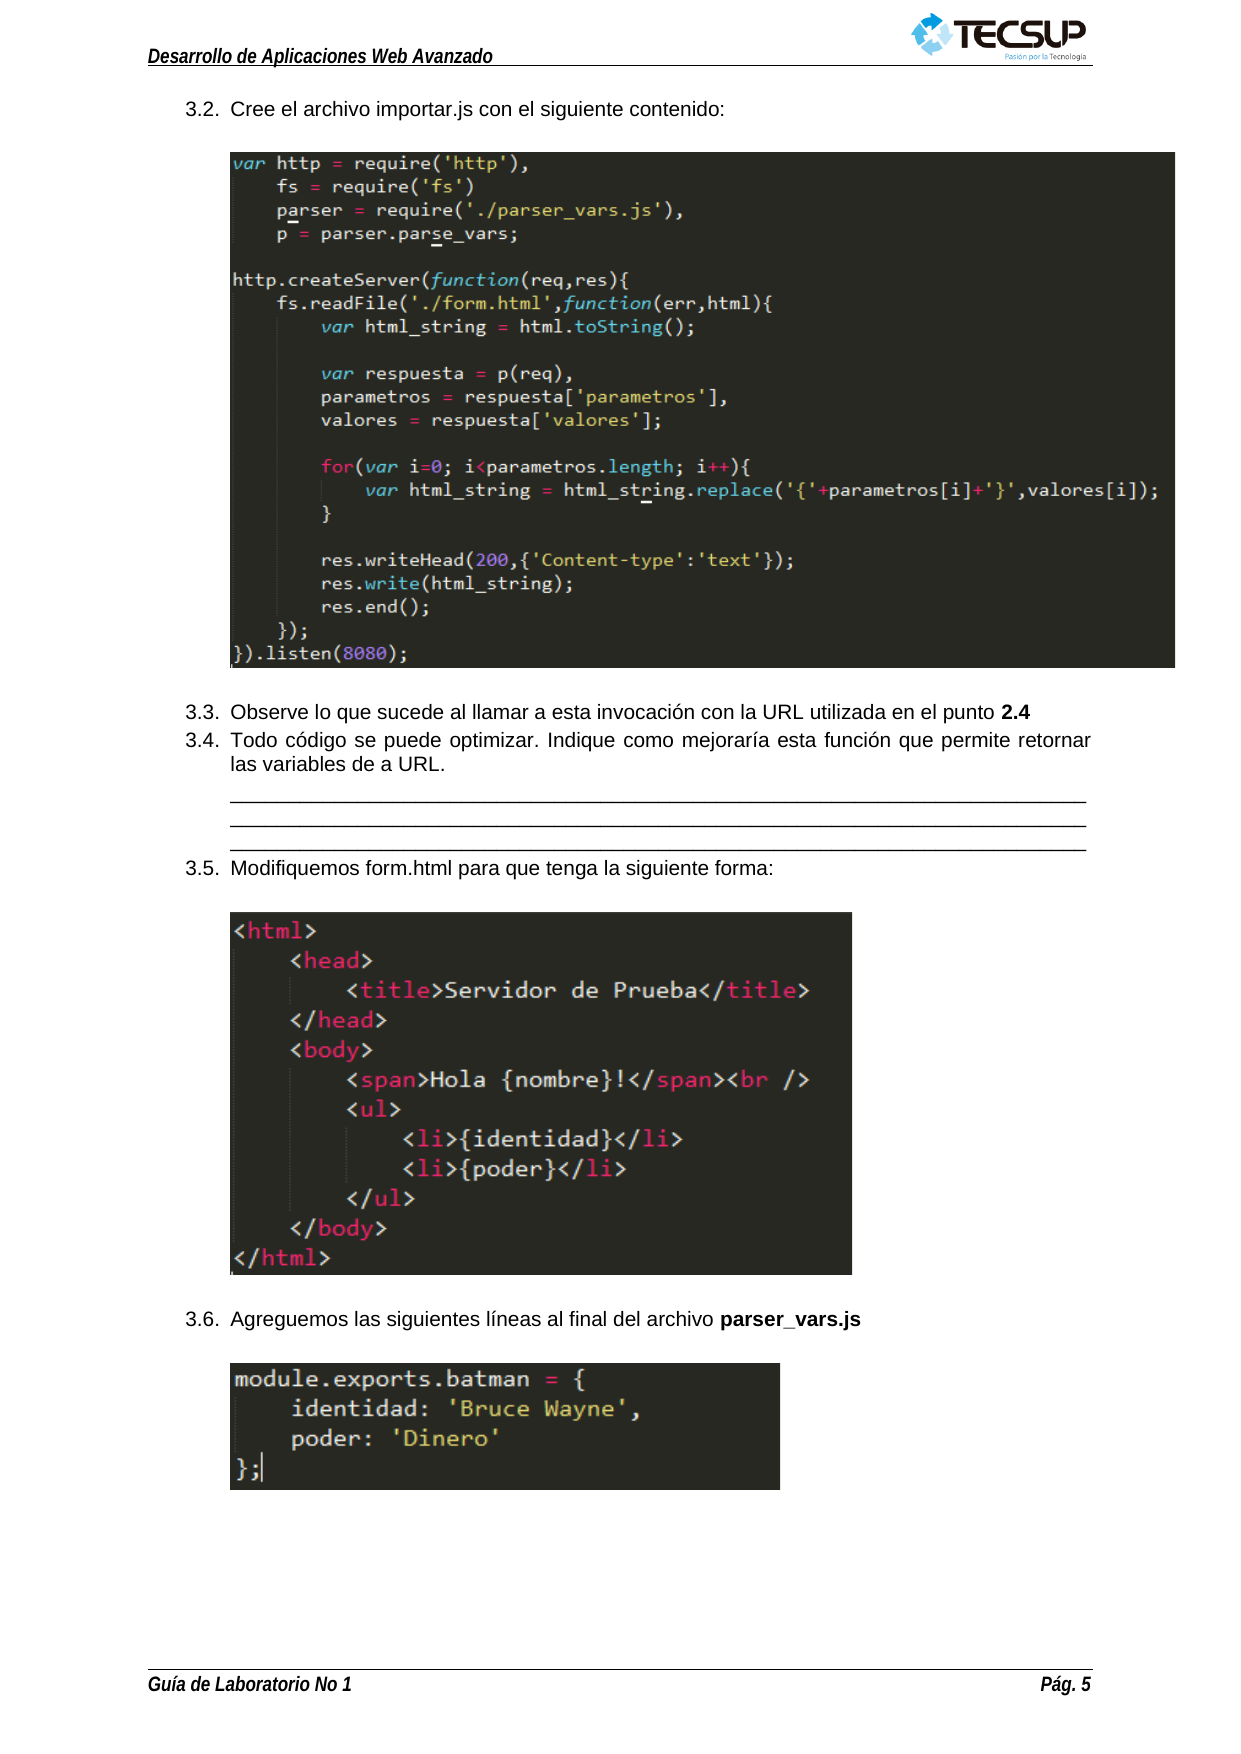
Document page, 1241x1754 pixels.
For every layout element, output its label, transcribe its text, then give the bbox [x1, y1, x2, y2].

list Observe lo que sucede al llamar a esta invocación con la URL utilizada en el punto 2.4 [185, 700, 1092, 724]
list Modifiquemos form.html para que tenga la siguiente forma: [185, 856, 1092, 880]
list ______________________________________________________________________________________________________________________________________________________________________________________________________________________________ [230, 780, 1092, 852]
picture [230, 152, 1175, 668]
picture [230, 912, 853, 1275]
picture [230, 1363, 781, 1490]
picture [910, 13, 1090, 63]
list Agreguemos las siguientes líneas al final del archivo parser_vars.js [185, 1307, 1092, 1331]
list Cree el archivo importar.js con el siguiente contenido: [185, 97, 1092, 121]
list Todo código se puede optimizar. Indique como mejoraría esta función que permite retornar las variables de a URL. [185, 728, 1092, 776]
